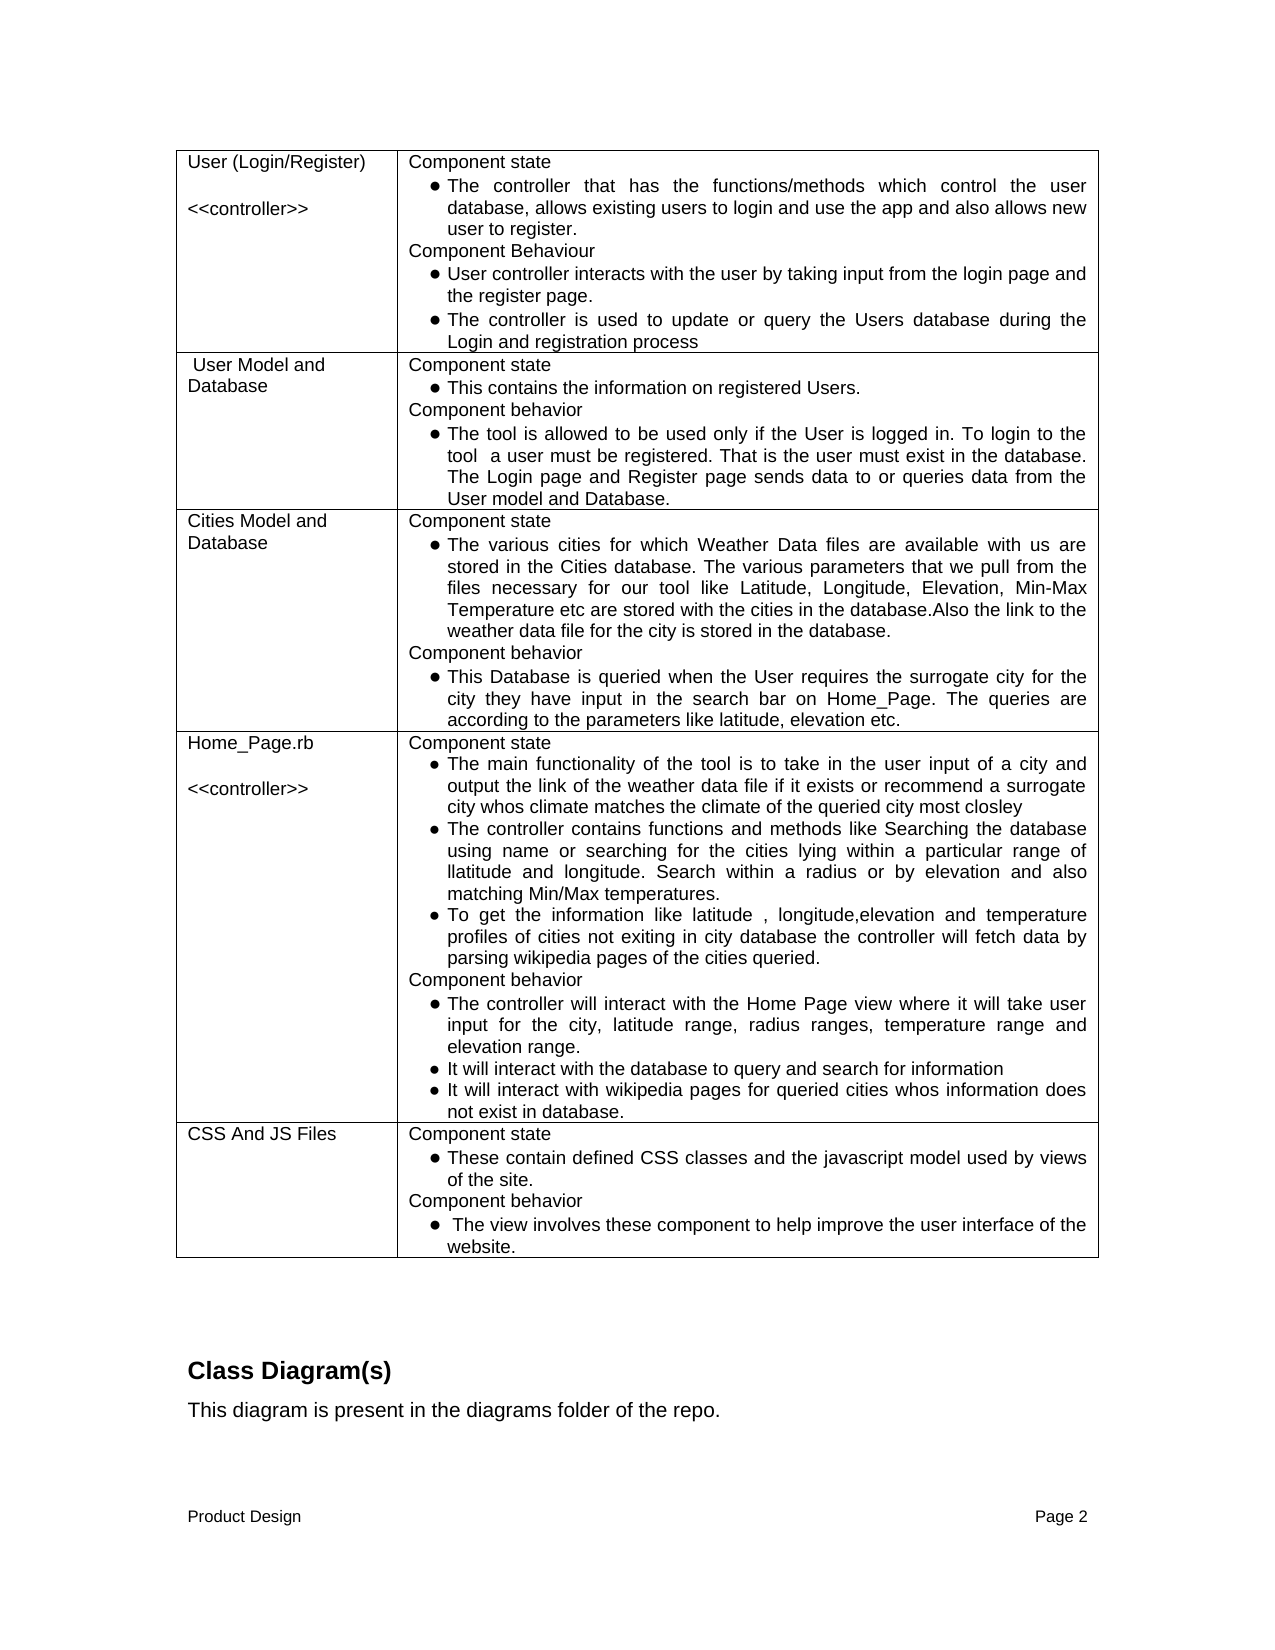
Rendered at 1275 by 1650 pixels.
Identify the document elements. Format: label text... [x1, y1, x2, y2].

table_cell Component state These contain defined CSS classes and the javascript model used by views of the site. Component behavior The view involves these component to help improve the user interface of the website. [398, 1123, 1098, 1257]
table_cell Component state The various cities for which Weather Data files are available with us are stored in the Cities database. The various parameters that we pull from the files necessary for our tool like Latitude, Longitude, Elevation, Min-Max Temperature etc are stored with the cities in the database.Also the link to the weather data file for the city is stored in the database. Component behavior This Database is queried when the User requires the surrogate city for the city they have input in the search bar on Home_Page. The queries are according to the parameters like latitude, elevation etc. [398, 510, 1098, 731]
table_cell Component state This contains the information on registered Users. Component behavior The tool is allowed to be used only if the User is logged in. To login to the tool a user must be registered. That is the user must exist in the database. The Login page and Register page sends data to or queries data from the User model and Database. [398, 353, 1098, 509]
table_cell CSS And JS Files [177, 1123, 397, 1257]
table_header User (Login/Register) <<controller>> [177, 151, 397, 352]
subtitle Class Diagram(s) [187, 1356, 1087, 1385]
table_cell Home_Page.rb <<controller>> [177, 732, 397, 1122]
text This diagram is present in the diagrams folder of the repo. [187, 1397, 1087, 1421]
table_cell Cities Model and Database [177, 510, 397, 731]
table_cell Component state The main functionality of the tool is to take in the user input of a city and output the link of the weather data file if it exists or recommend a surrogate city whos climate matches the climate of the queried city most closley The controller contains functions and methods like Searching the database using name or searching for the cities lying within a particular range of llatitude and longitude. Search within a radius or by elevation and also matching Min/Max temperatures. To get the information like latitude , longitude,elevation and temperature profiles of cities not exiting in city database the controller will fetch data by parsing wikipedia pages of the cities queried. Component behavior The controller will interact with the Home Page view where it will take user input for the city, latitude range, radius ranges, temperature range and elevation range. It will interact with the database to query and search for information It will interact with wikipedia pages for queried cities whos information does not exist in database. [398, 732, 1098, 1122]
table_cell User Model and Database [177, 353, 397, 509]
table_header Component state The controller that has the functions/methods which control the user database, allows existing users to login and use the app and also allows new user to register. Component Behaviour User controller interacts with the user by taking input from the login page and the register page. The controller is used to update or query the Users database during the Login and registration process [398, 151, 1098, 352]
